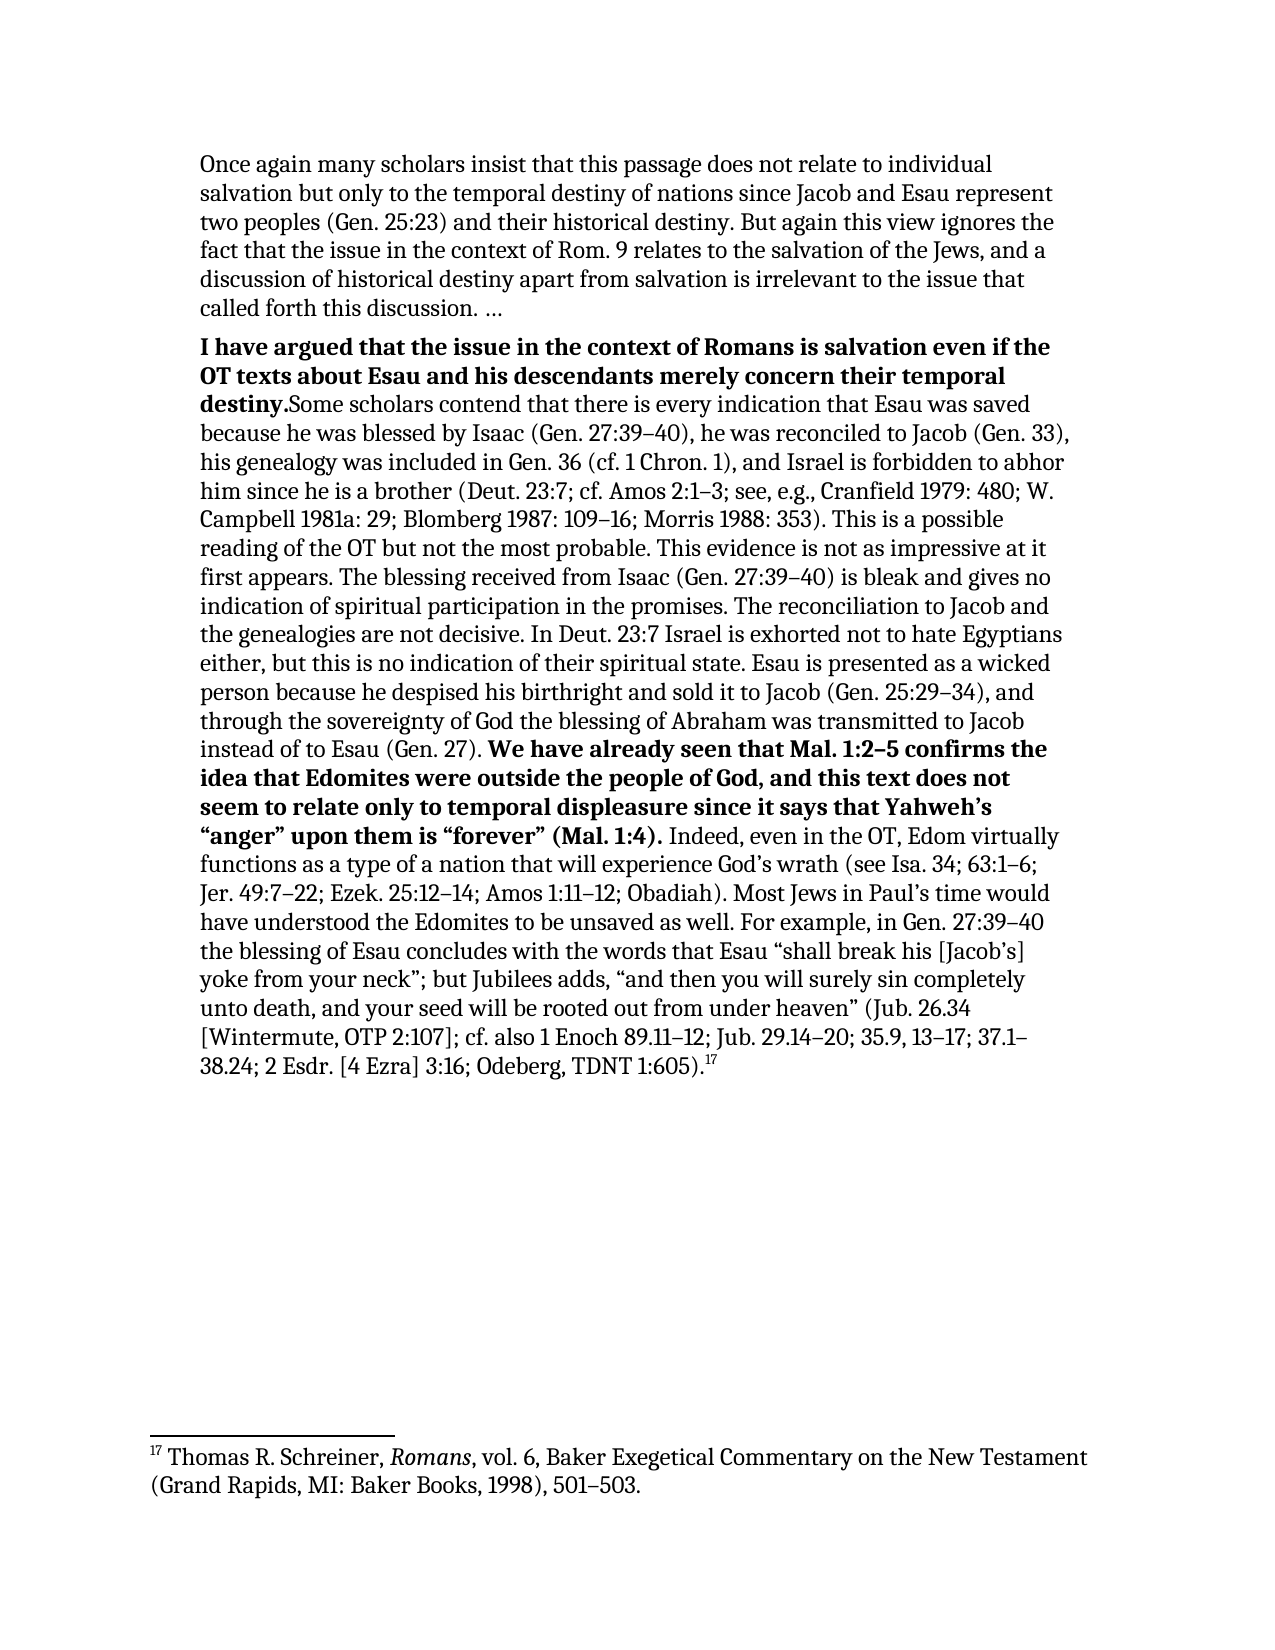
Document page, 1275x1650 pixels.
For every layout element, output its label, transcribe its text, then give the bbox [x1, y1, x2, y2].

text Once again many scholars insist that this passage does not relate to individual salvation but only to the temporal destiny of nations since Jacob and Esau represent two peoples (Gen. 25:23) and their historical destiny. But again this view ignores the fact that the issue in the context of Rom. 9 relates to the salvation of the Jews, and a discussion of historical destiny apart from salvation is irrelevant to the issue that called forth this discussion. … [200, 150, 1075, 322]
text I have argued that the issue in the context of Romans is salvation even if the OT texts about Esau and his descendants merely concern their temporal destiny.Some scholars contend that there is every indication that Esau was saved because he was blessed by Isaac (Gen. 27:39–40), he was reconciled to Jacob (Gen. 33), his genealogy was included in Gen. 36 (cf. 1 Chron. 1), and Israel is forbidden to abhor him since he is a brother (Deut. 23:7; cf. Amos 2:1–3; see, e.g., Cranfield 1979: 480; W. Campbell 1981a: 29; Blomberg 1987: 109–16; Morris 1988: 353). This is a possible reading of the OT but not the most probable. This evidence is not as impressive at it first appears. The blessing received from Isaac (Gen. 27:39–40) is bleak and gives no indication of spiritual participation in the promises. The reconciliation to Jacob and the genealogies are not decisive. In Deut. 23:7 Israel is exhorted not to hate Egyptians either, but this is no indication of their spiritual state. Esau is presented as a wicked person because he despised his birthright and sold it to Jacob (Gen. 25:29–34), and through the sovereignty of God the blessing of Abraham was transmitted to Jacob instead of to Esau (Gen. 27). We have already seen that Mal. 1:2–5 confirms the idea that Edomites were outside the people of God, and this text does not seem to relate only to temporal displeasure since it says that Yahweh’s “anger” upon them is “forever” (Mal. 1:4). Indeed, even in the OT, Edom virtually functions as a type of a nation that will experience God’s wrath (see Isa. 34; 63:1–6; Jer. 49:7–22; Ezek. 25:12–14; Amos 1:11–12; Obadiah). Most Jews in Paul’s time would have understood the Edomites to be unsaved as well. For example, in Gen. 27:39–40 the blessing of Esau concludes with the words that Esau “shall break his [Jacob’s] yoke from your neck”; but Jubilees adds, “and then you will surely sin completely unto death, and your seed will be rooted out from under heaven” (Jub. 26.34 [Wintermute, OTP 2:107]; cf. also 1 Enoch 89.11–12; Jub. 29.14–20; 35.9, 13–17; 37.1–38.24; 2 Esdr. [4 Ezra] 3:16; Odeberg, TDNT 1:605). [200, 333, 1075, 1080]
